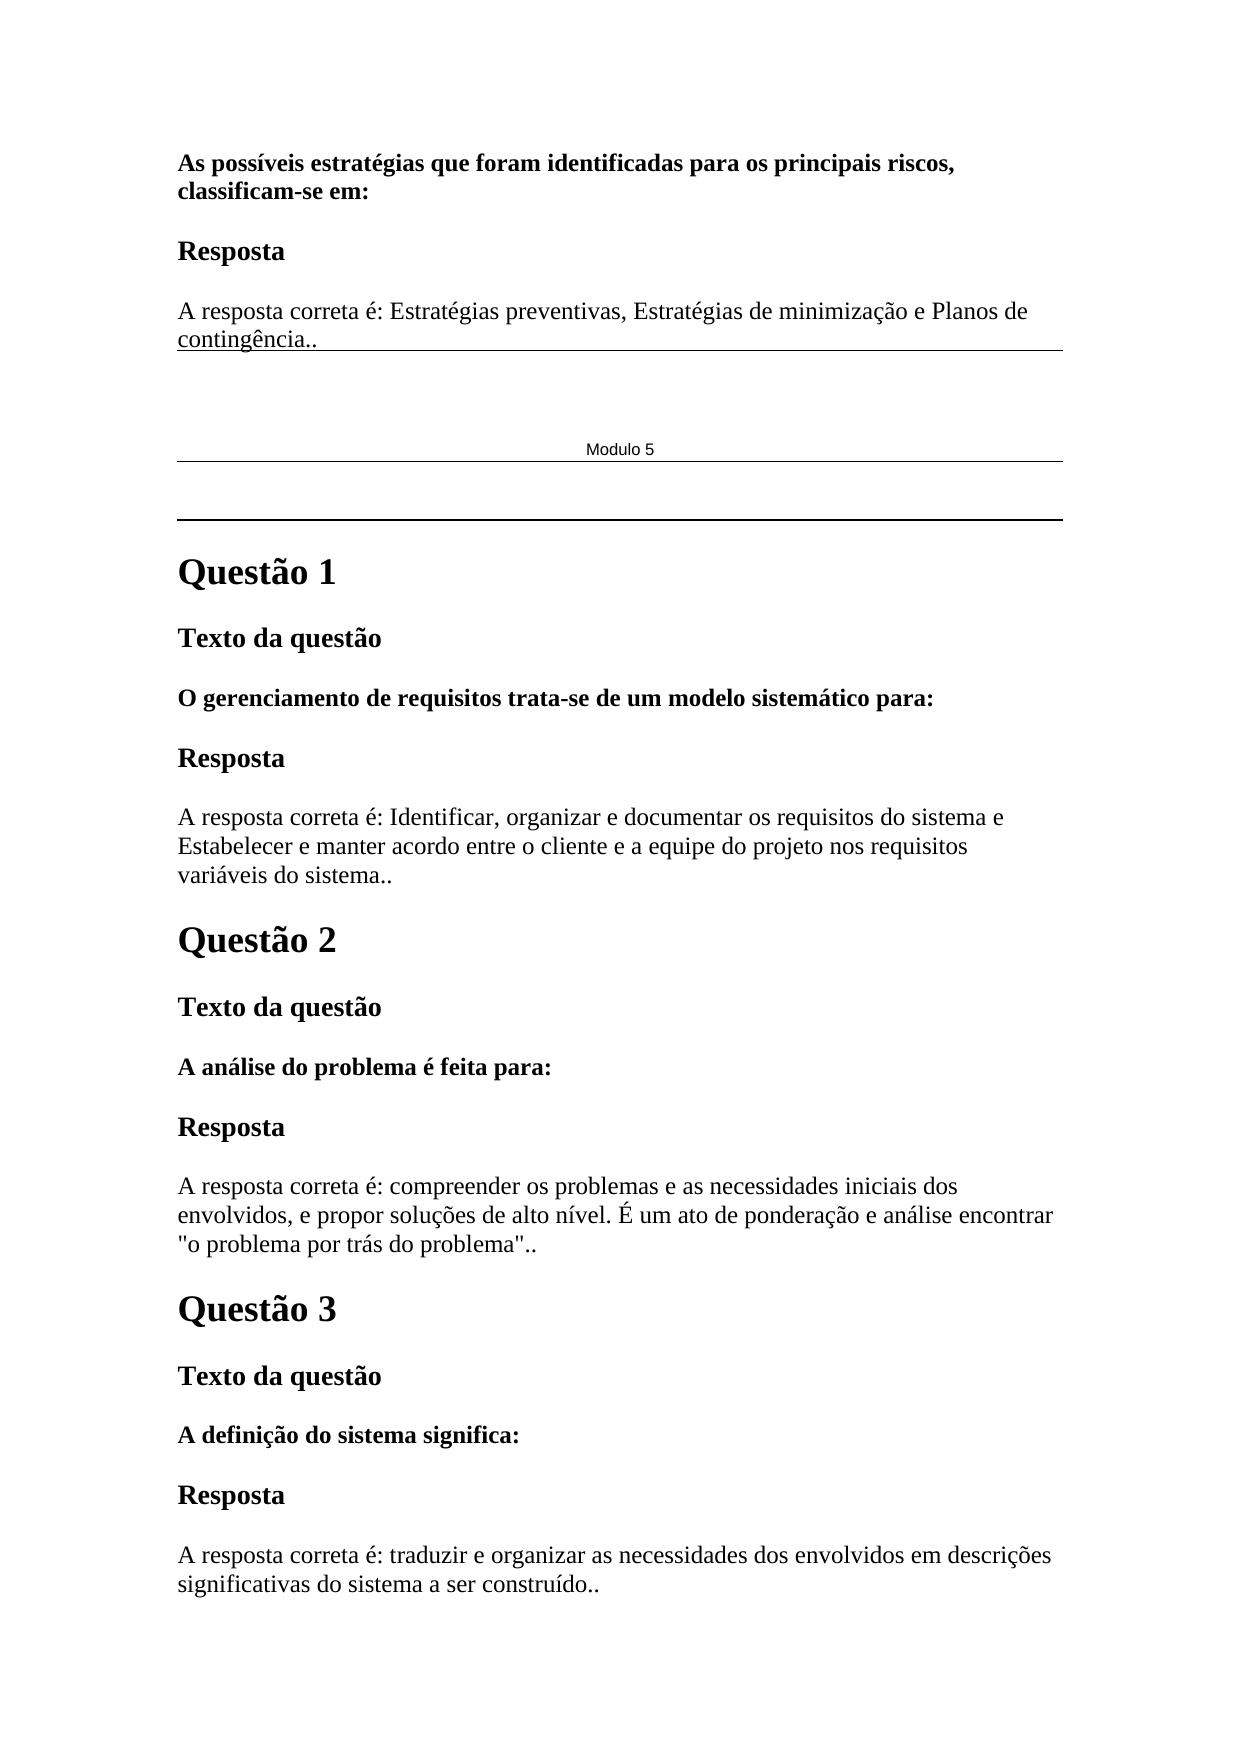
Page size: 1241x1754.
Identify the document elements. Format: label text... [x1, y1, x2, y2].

subtitle Resposta [177, 1478, 1063, 1511]
subtitle Texto da questão [177, 621, 1063, 654]
subtitle Texto da questão [177, 1359, 1063, 1391]
text O gerenciamento de requisitos trata-se de um modelo sistemático para: [177, 683, 1063, 712]
text A resposta correta é: traduzir e organizar as necessidades dos envolvidos em descrições significativas do sistema a ser construído.. [177, 1540, 1063, 1597]
subtitle Resposta [177, 1109, 1063, 1142]
text A resposta correta é: Estratégias preventivas, Estratégias de minimização e Planos de contingência.. [177, 296, 1063, 350]
text A resposta correta é: compreender os problemas e as necessidades iniciais dos envolvidos, e propor soluções de alto nível. É um ato de ponderação e análise encontrar "o problema por trás do problema".. [177, 1171, 1063, 1257]
text A resposta correta é: Identificar, organizar e documentar os requisitos do sistema e Estabelecer e manter acordo entre o cliente e a equipe do projeto nos requisitos variáveis do sistema.. [177, 802, 1063, 889]
subtitle Questão 1 [177, 549, 1063, 592]
text A análise do problema é feita para: [177, 1052, 1063, 1080]
subtitle Questão 2 [177, 918, 1063, 961]
text Modulo 5 [177, 439, 1063, 461]
subtitle Resposta [177, 741, 1063, 773]
text A definição do sistema significa: [177, 1420, 1063, 1449]
subtitle Questão 3 [177, 1287, 1063, 1330]
subtitle Resposta [177, 234, 1063, 267]
subtitle Texto da questão [177, 990, 1063, 1022]
text As possíveis estratégias que foram identificadas para os principais riscos, classificam-se em: [177, 148, 1063, 205]
